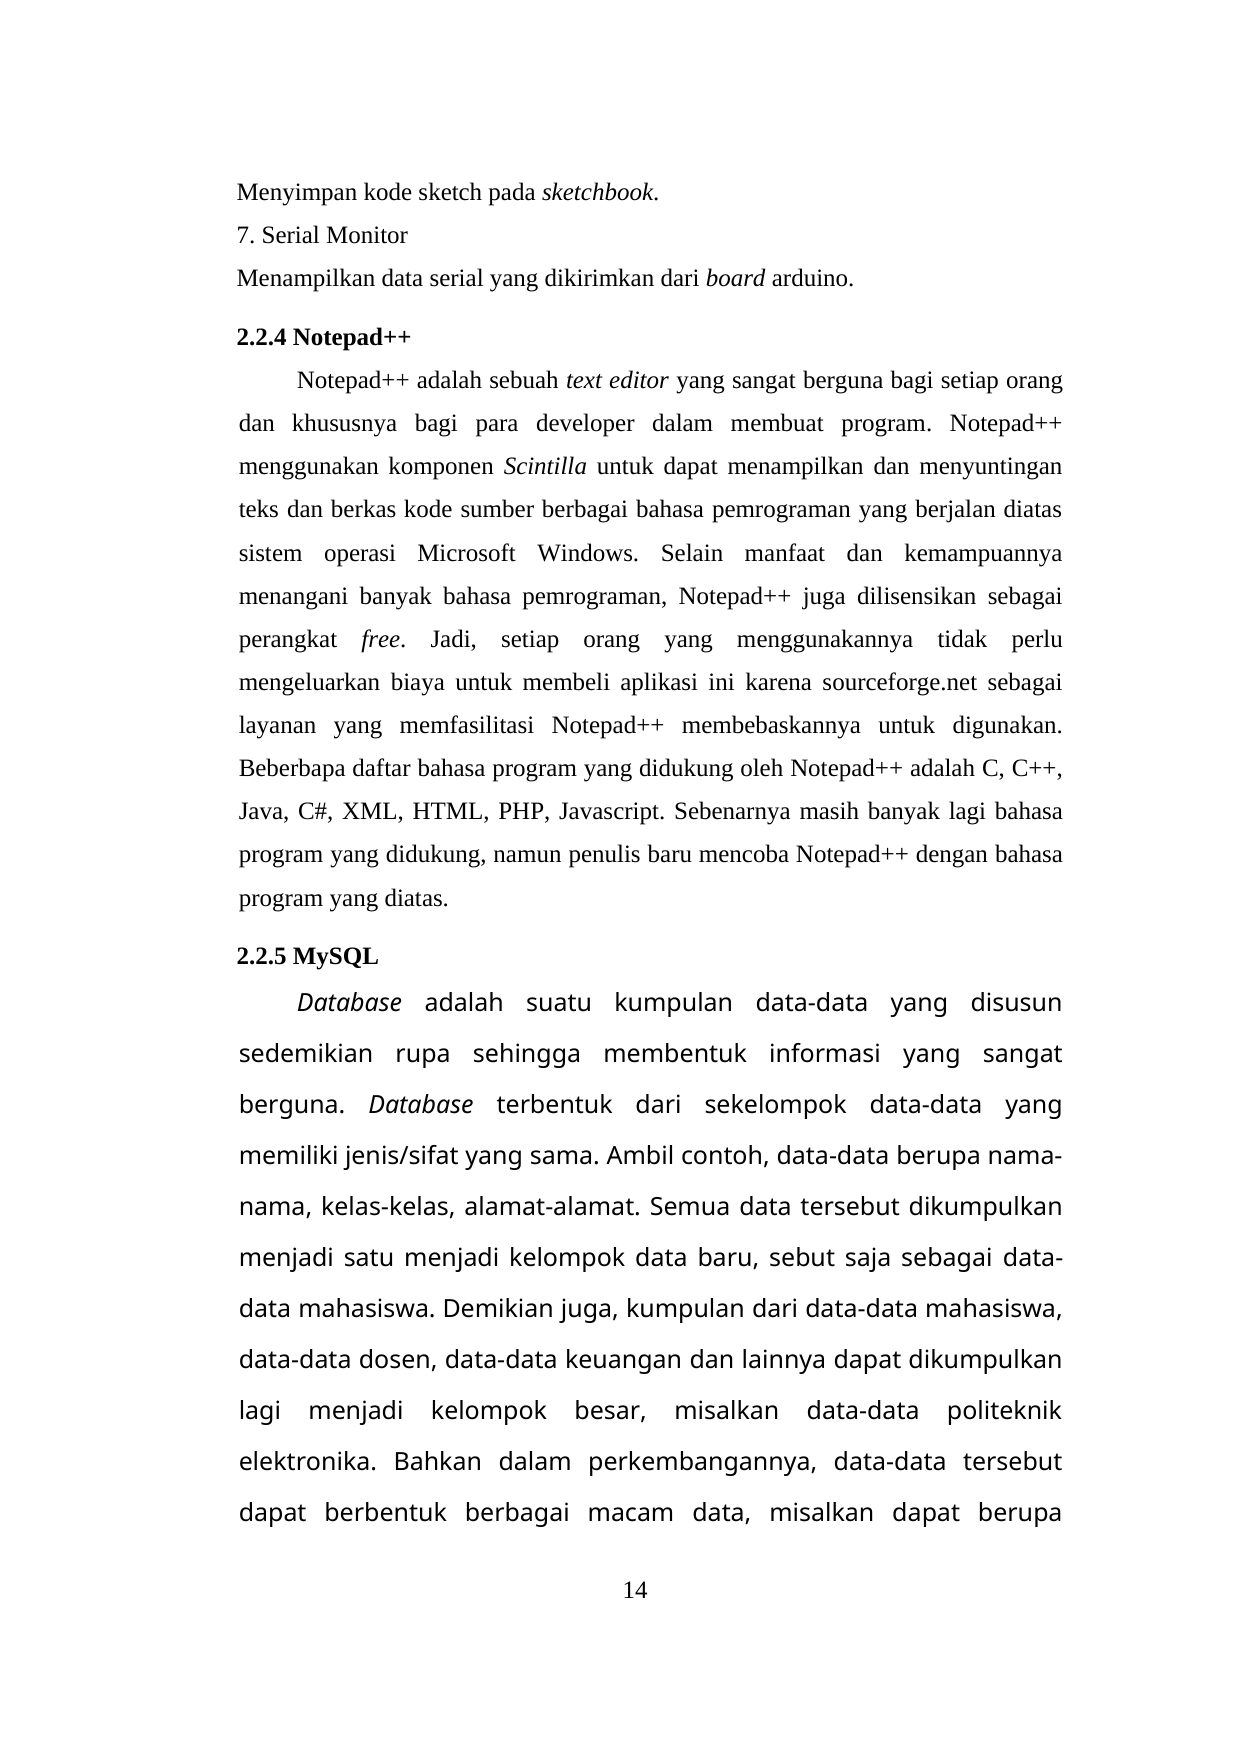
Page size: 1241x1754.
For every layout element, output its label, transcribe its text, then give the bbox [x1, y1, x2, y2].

text Notepad++ adalah sebuah text editor yang sangat berguna bagi setiap orang dan khususnya bagi para developer dalam membuat program. Notepad++ menggunakan komponen Scintilla untuk dapat menampilkan dan menyuntingan teks dan berkas kode sumber berbagai bahasa pemrograman yang berjalan diatas sistem operasi Microsoft Windows. Selain manfaat dan kemampuannya menangani banyak bahasa pemrograman, Notepad++ juga dilisensikan sebagai perangkat free. Jadi, setiap orang yang menggunakannya tidak perlu mengeluarkan biaya untuk membeli aplikasi ini karena sourceforge.net sebagai layanan yang memfasilitasi Notepad++ membebaskannya untuk digunakan. Beberbapa daftar bahasa program yang didukung oleh Notepad++ adalah C, C++, Java, C#, XML, HTML, PHP, Javascript. Sebenarnya masih banyak lagi bahasa program yang didukung, namun penulis baru mencoba Notepad++ dengan bahasa program yang diatas. [238, 365, 1063, 911]
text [238, 984, 1063, 1529]
subtitle 2.2.5 MySQL [236, 941, 1064, 970]
subtitle 2.2.4 Notepad++ [236, 322, 1064, 351]
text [236, 177, 1063, 292]
